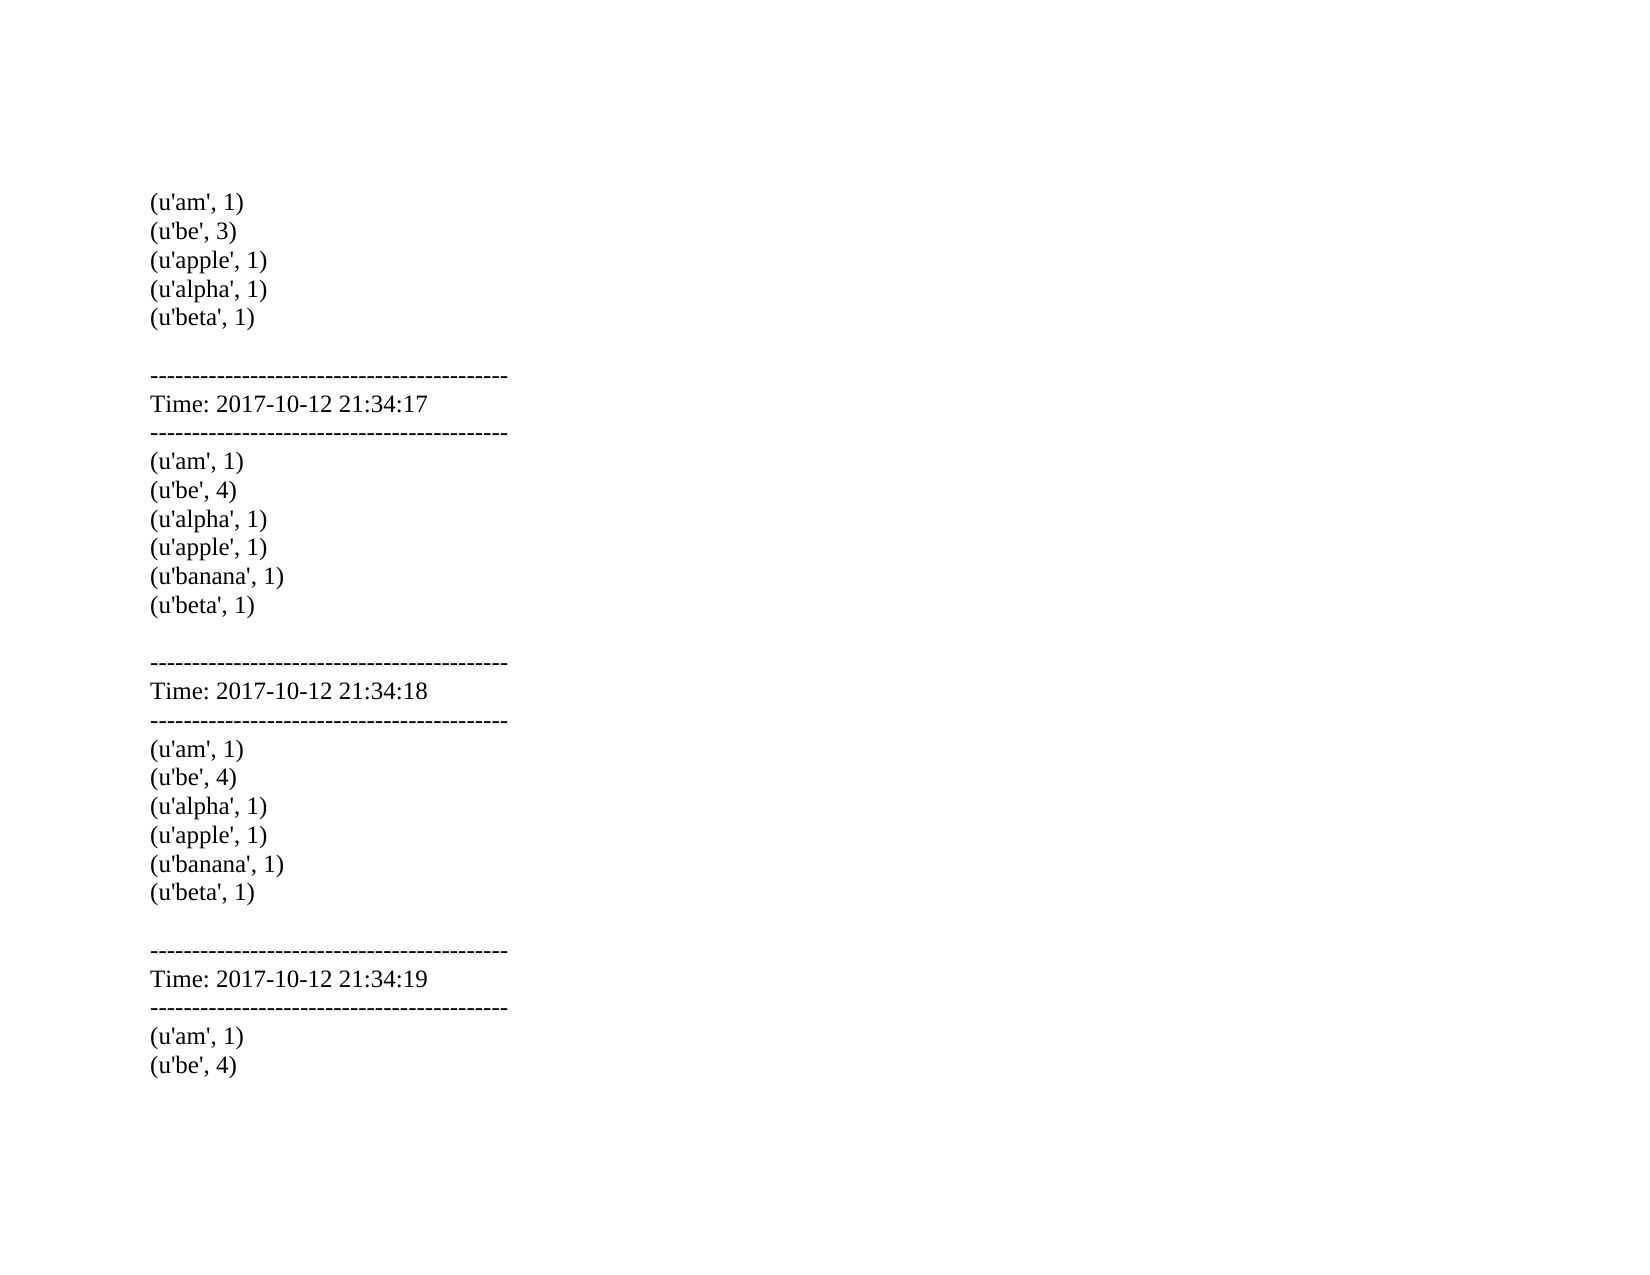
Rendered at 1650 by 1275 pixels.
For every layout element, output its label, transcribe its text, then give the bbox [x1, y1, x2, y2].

text (u'banana', 1) [150, 561, 1500, 590]
text (u'beta', 1) [150, 590, 1500, 619]
text (u'be', 4) [150, 1050, 1500, 1079]
text (u'am', 1) [150, 1021, 1500, 1050]
text (u'apple', 1) [150, 532, 1500, 561]
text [150, 992, 1500, 1021]
text (u'apple', 1) [150, 820, 1500, 849]
text (u'banana', 1) [150, 849, 1500, 877]
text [150, 935, 1500, 964]
text (u'be', 4) [150, 475, 1500, 504]
text Time: 2017-10-12 21:34:17 [150, 389, 1500, 417]
text (u'am', 1) [150, 187, 1500, 216]
text ------------------------------------------- [150, 647, 1500, 676]
text (u'apple', 1) [150, 245, 1500, 274]
text (u'beta', 1) [150, 877, 1500, 906]
text (u'alpha', 1) [150, 274, 1500, 302]
text (u'be', 3) [150, 216, 1500, 245]
text ------------------------------------------- [150, 417, 1500, 446]
text ------------------------------------------- [150, 705, 1500, 734]
text (u'be', 4) [150, 762, 1500, 791]
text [150, 360, 1500, 389]
text (u'am', 1) [150, 446, 1500, 475]
text (u'beta', 1) [150, 302, 1500, 331]
text Time: 2017-10-12 21:34:18 [150, 676, 1500, 705]
text Time: 2017-10-12 21:34:19 [150, 964, 1500, 992]
text (u'alpha', 1) [150, 504, 1500, 532]
text (u'alpha', 1) [150, 791, 1500, 820]
text (u'am', 1) [150, 734, 1500, 762]
